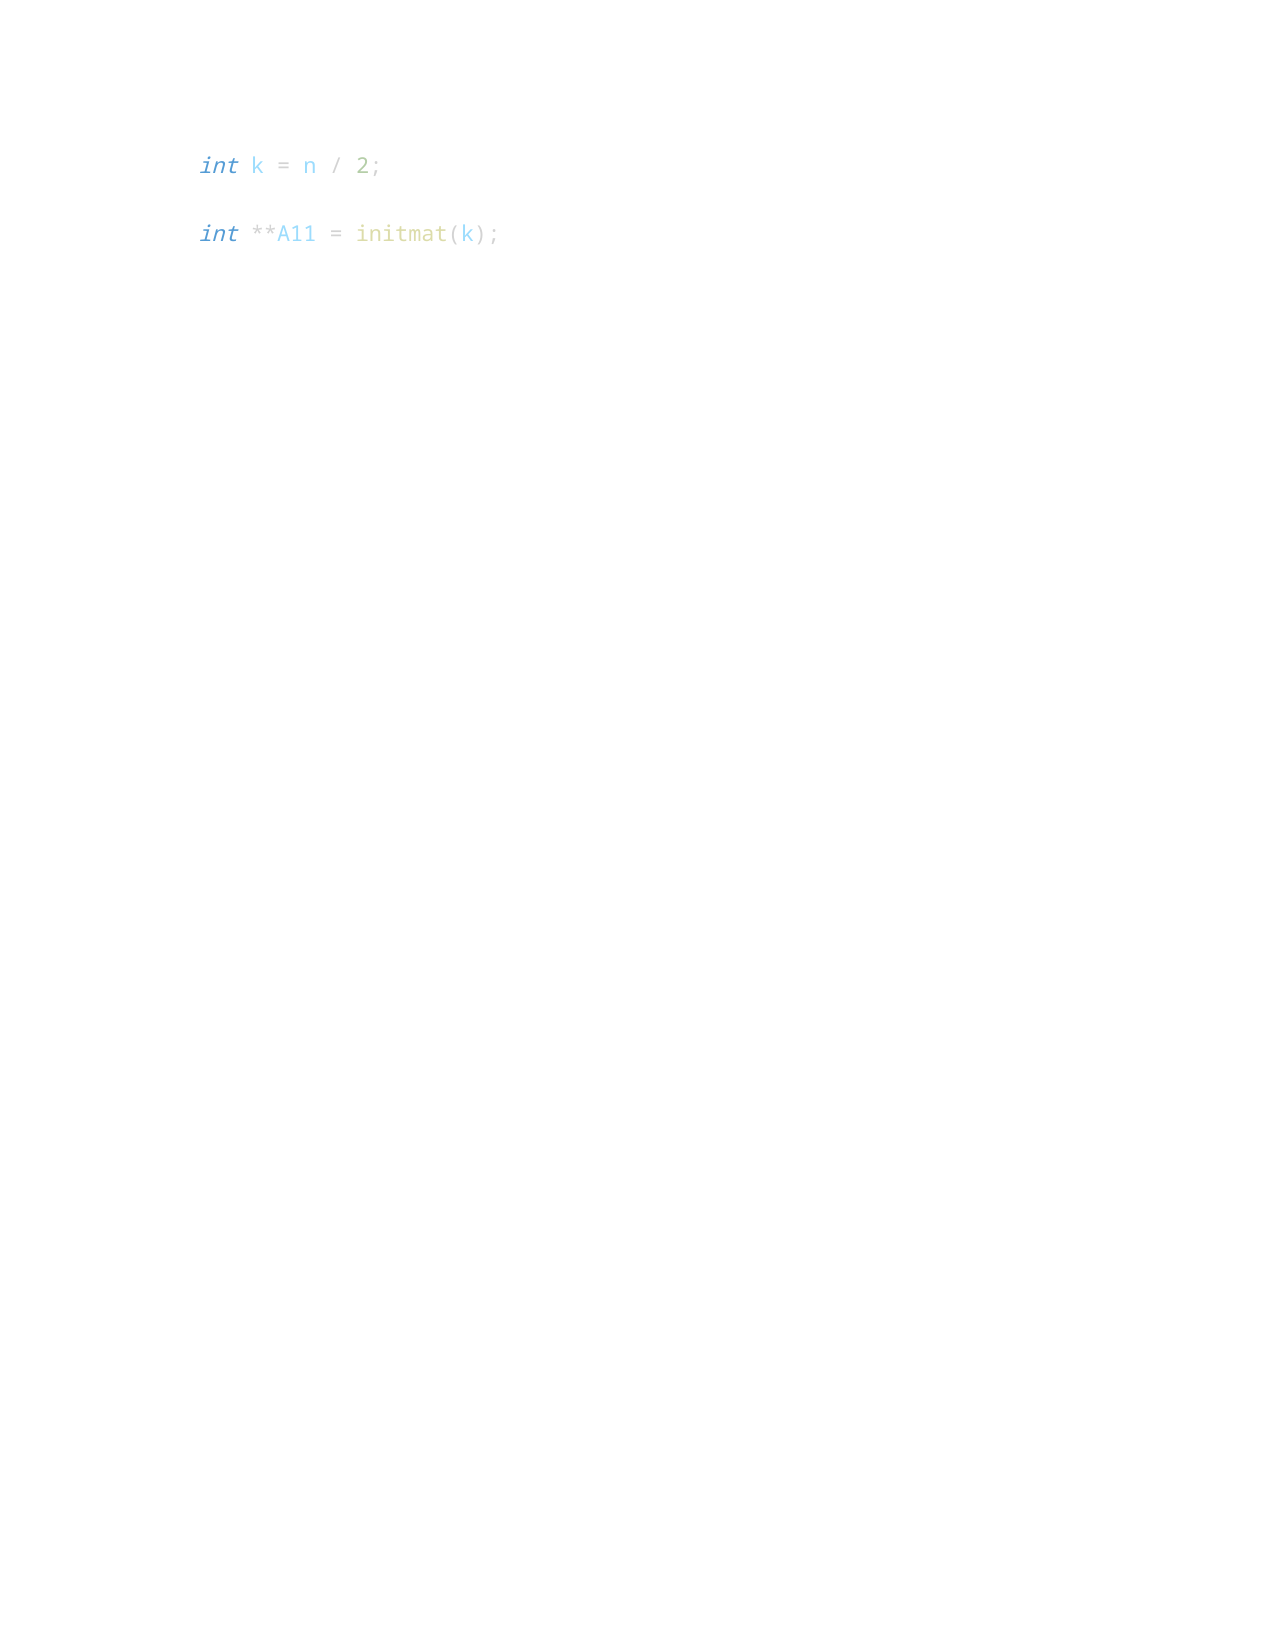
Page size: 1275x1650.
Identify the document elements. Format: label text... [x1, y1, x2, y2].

text int k = n / 2; [198, 150, 1139, 180]
text int **A11 = initmat(k); [198, 218, 1139, 248]
